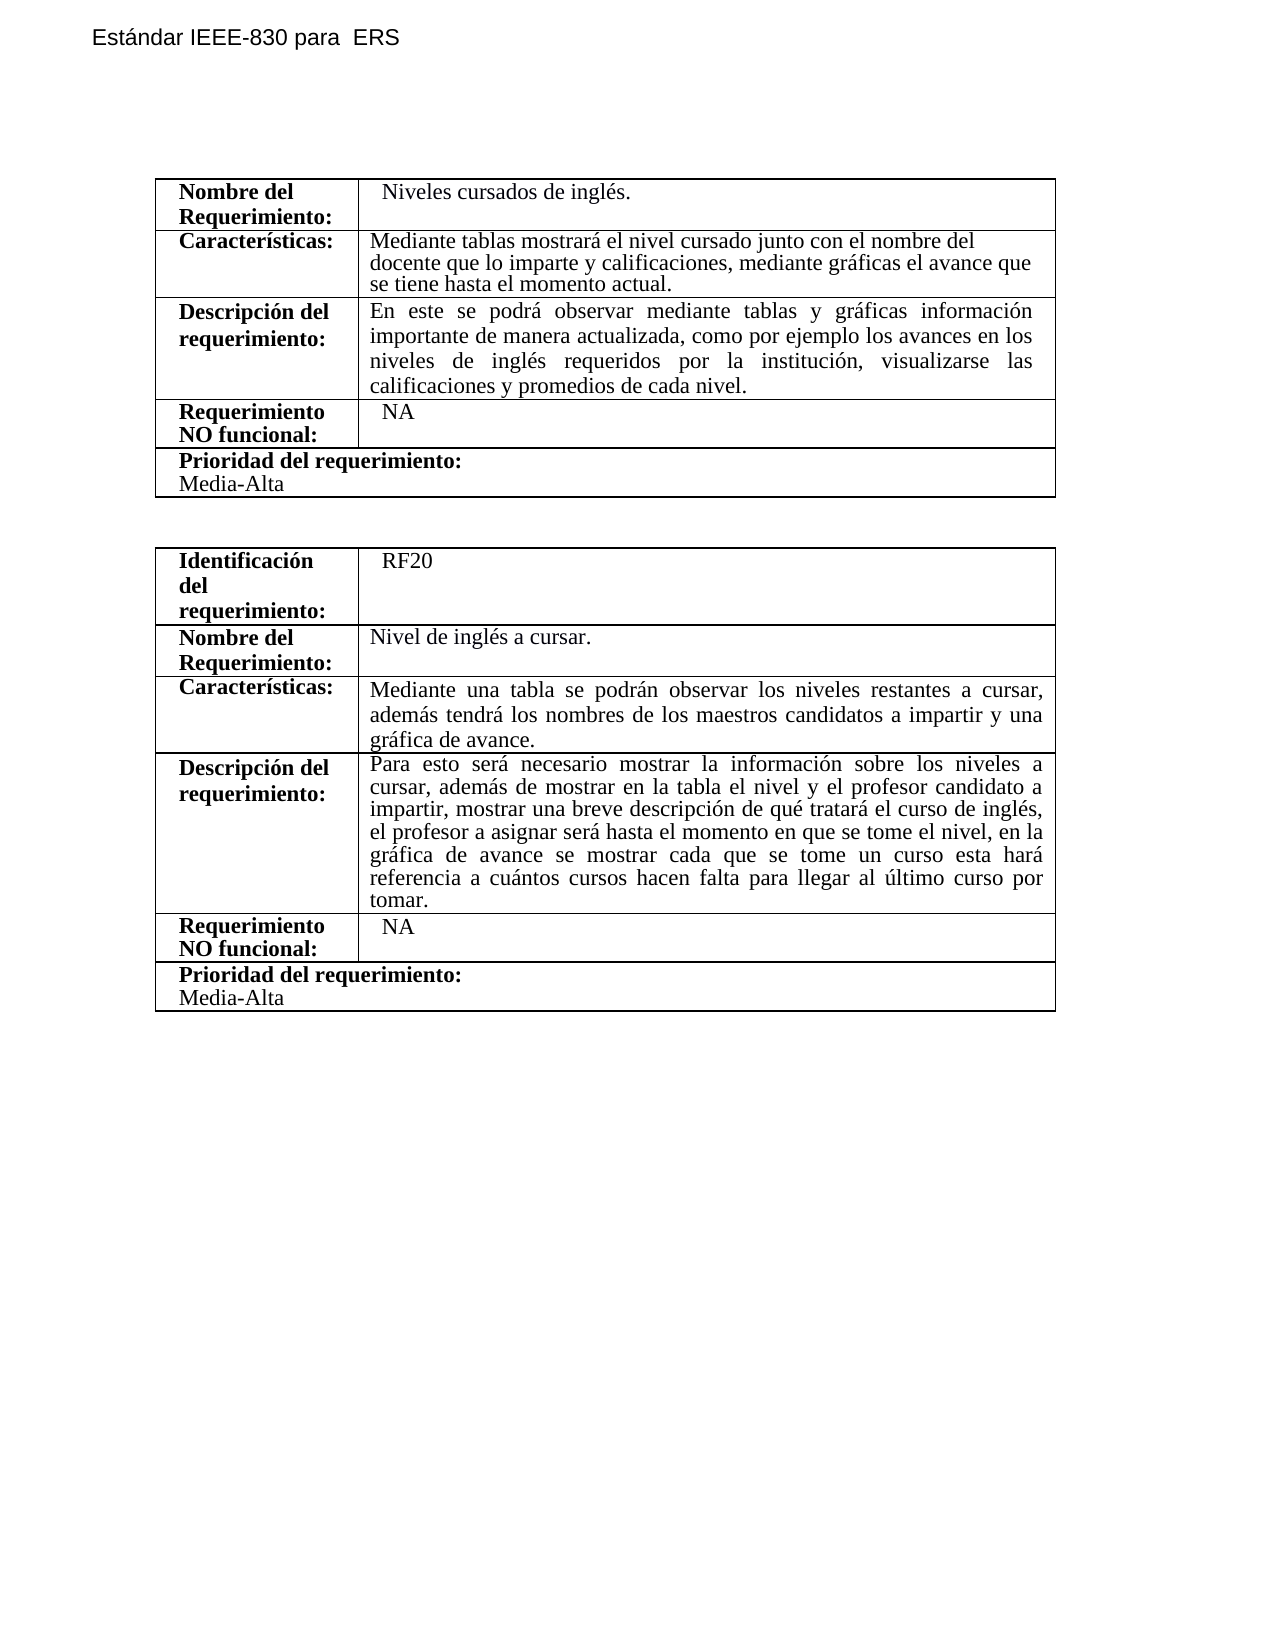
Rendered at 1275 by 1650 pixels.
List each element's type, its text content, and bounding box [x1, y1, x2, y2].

table_cell Para esto será necesario mostrar la información sobre los niveles a cursar, además de mostrar en la tabla el nivel y el profesor candidato a impartir, mostrar una breve descripción de qué tratará el curso de inglés, el profesor a asignar será hasta el momento en que se tome el nivel, en la gráfica de avance se mostrar cada que se tome un curso esta hará referencia a cuántos cursos hacen falta para llegar al último curso por tomar. [359, 754, 1055, 913]
table_header Nombre del Requerimiento: [156, 180, 358, 230]
table_cell Mediante una tabla se podrán observar los niveles restantes a cursar, además tendrá los nombres de los maestros candidatos a impartir y una gráfica de avance. [359, 677, 1055, 752]
table_cell Prioridad del requerimiento: Media-Alta [156, 963, 1055, 1010]
table_cell Descripción del requerimiento: [156, 754, 358, 913]
table_cell Prioridad del requerimiento: Media-Alta [156, 449, 1055, 496]
table_header RF20 [359, 549, 1055, 624]
table_cell Requerimiento NO funcional: [156, 400, 358, 447]
table_cell Mediante tablas mostrará el nivel cursado junto con el nombre del docente que lo imparte y calificaciones, mediante gráficas el avance que se tiene hasta el momento actual. [359, 231, 1055, 297]
table_cell Descripción del requerimiento: [156, 298, 358, 399]
table_header Identificación del requerimiento: [156, 549, 358, 624]
table_cell Características: [156, 231, 358, 297]
table_cell Nombre del Requerimiento: [156, 626, 358, 676]
table_cell En este se podrá observar mediante tablas y gráficas información importante de manera actualizada, como por ejemplo los avances en los niveles de inglés requeridos por la institución, visualizarse las calificaciones y promedios de cada nivel. [359, 298, 1055, 399]
table_header Niveles cursados de inglés. [359, 180, 1055, 230]
table_cell Requerimiento NO funcional: [156, 914, 358, 961]
table_cell Características: [156, 677, 358, 752]
table_cell NA [359, 914, 1055, 961]
table_cell Nivel de inglés a cursar. [359, 626, 1055, 676]
table_cell NA [359, 400, 1055, 447]
